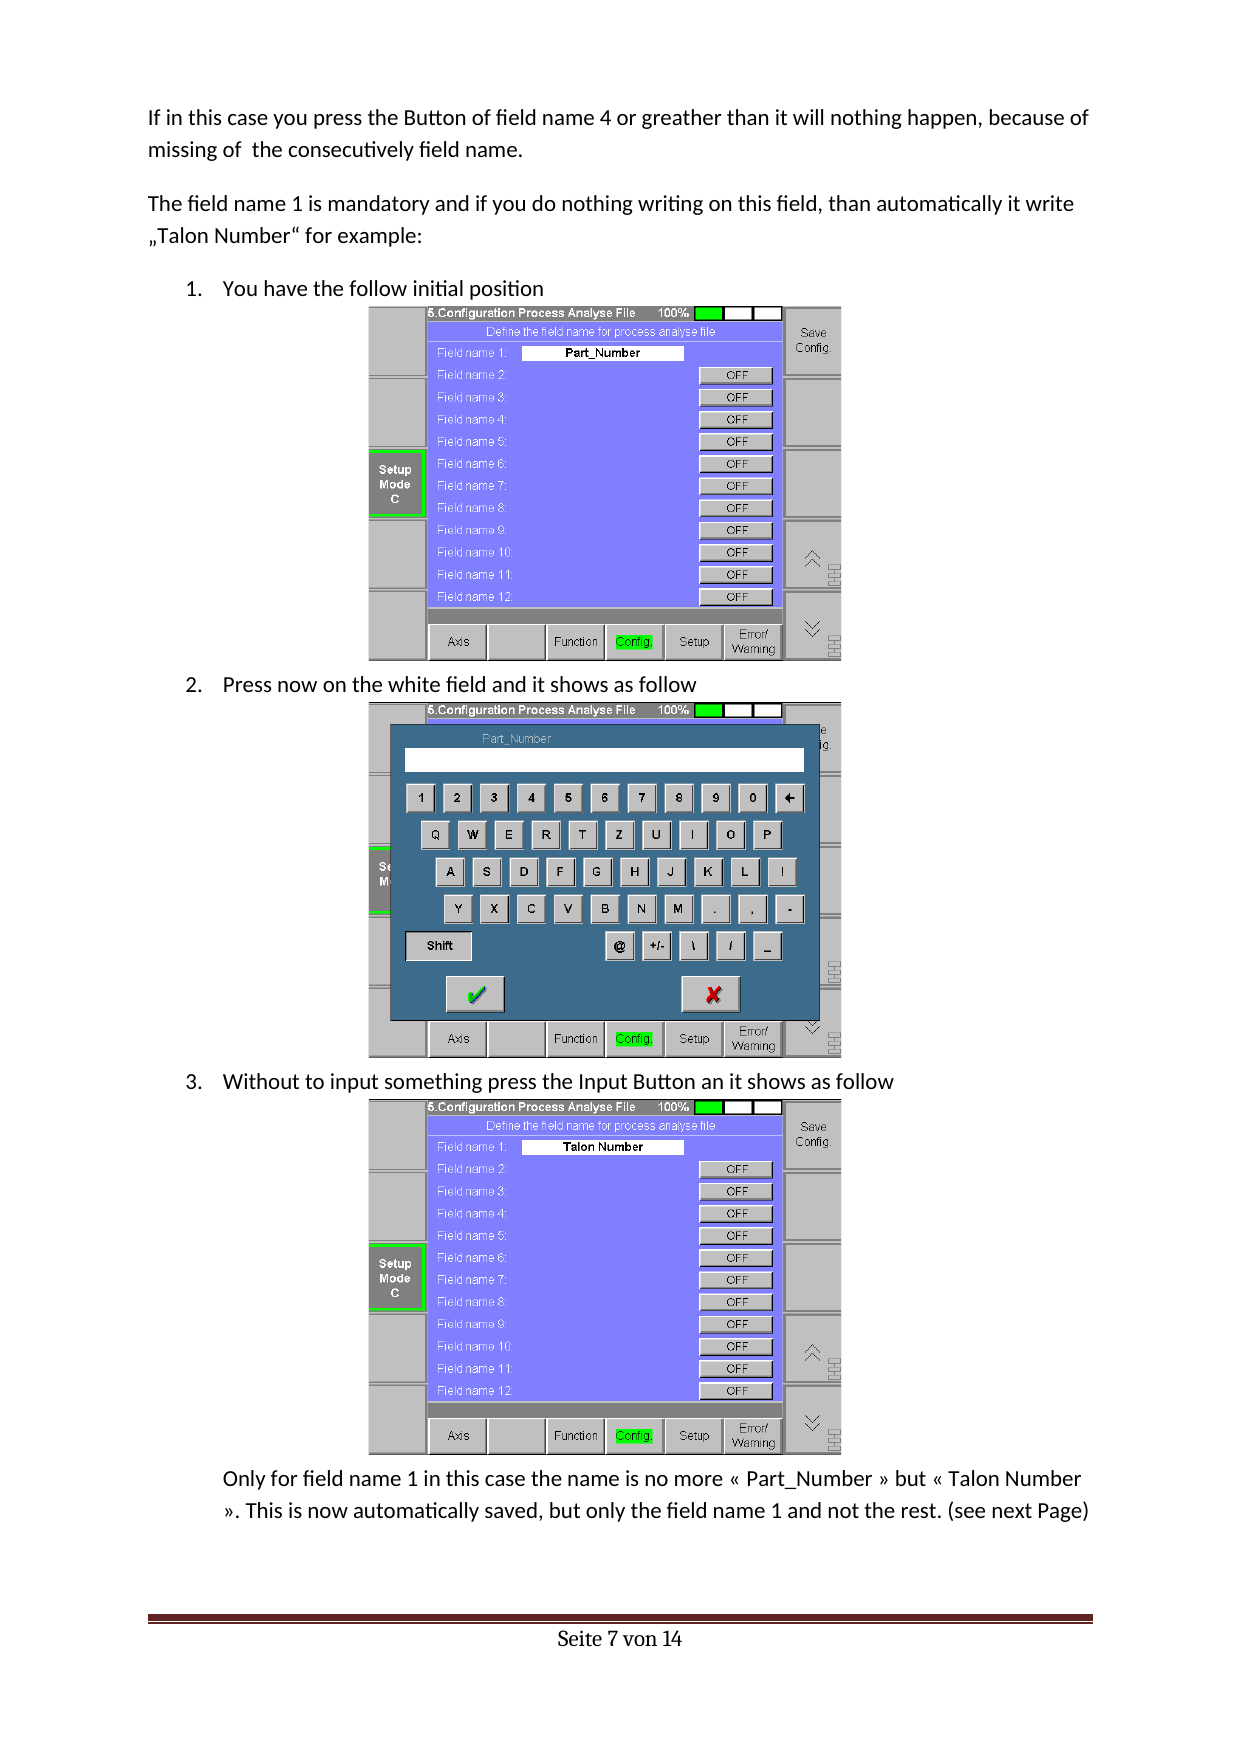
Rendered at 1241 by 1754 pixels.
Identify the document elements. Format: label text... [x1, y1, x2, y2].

picture [368, 306, 842, 661]
text If in this case you press the Button of field name 4 or greather than it will nothing happen, because of missing of the consecutively field name. [148, 103, 1093, 164]
picture [368, 702, 842, 1058]
text The field name 1 is mandatory and if you do nothing writing on this field, than automatically it write „Talon Number“ for example: [148, 189, 1093, 249]
picture [368, 1099, 842, 1455]
